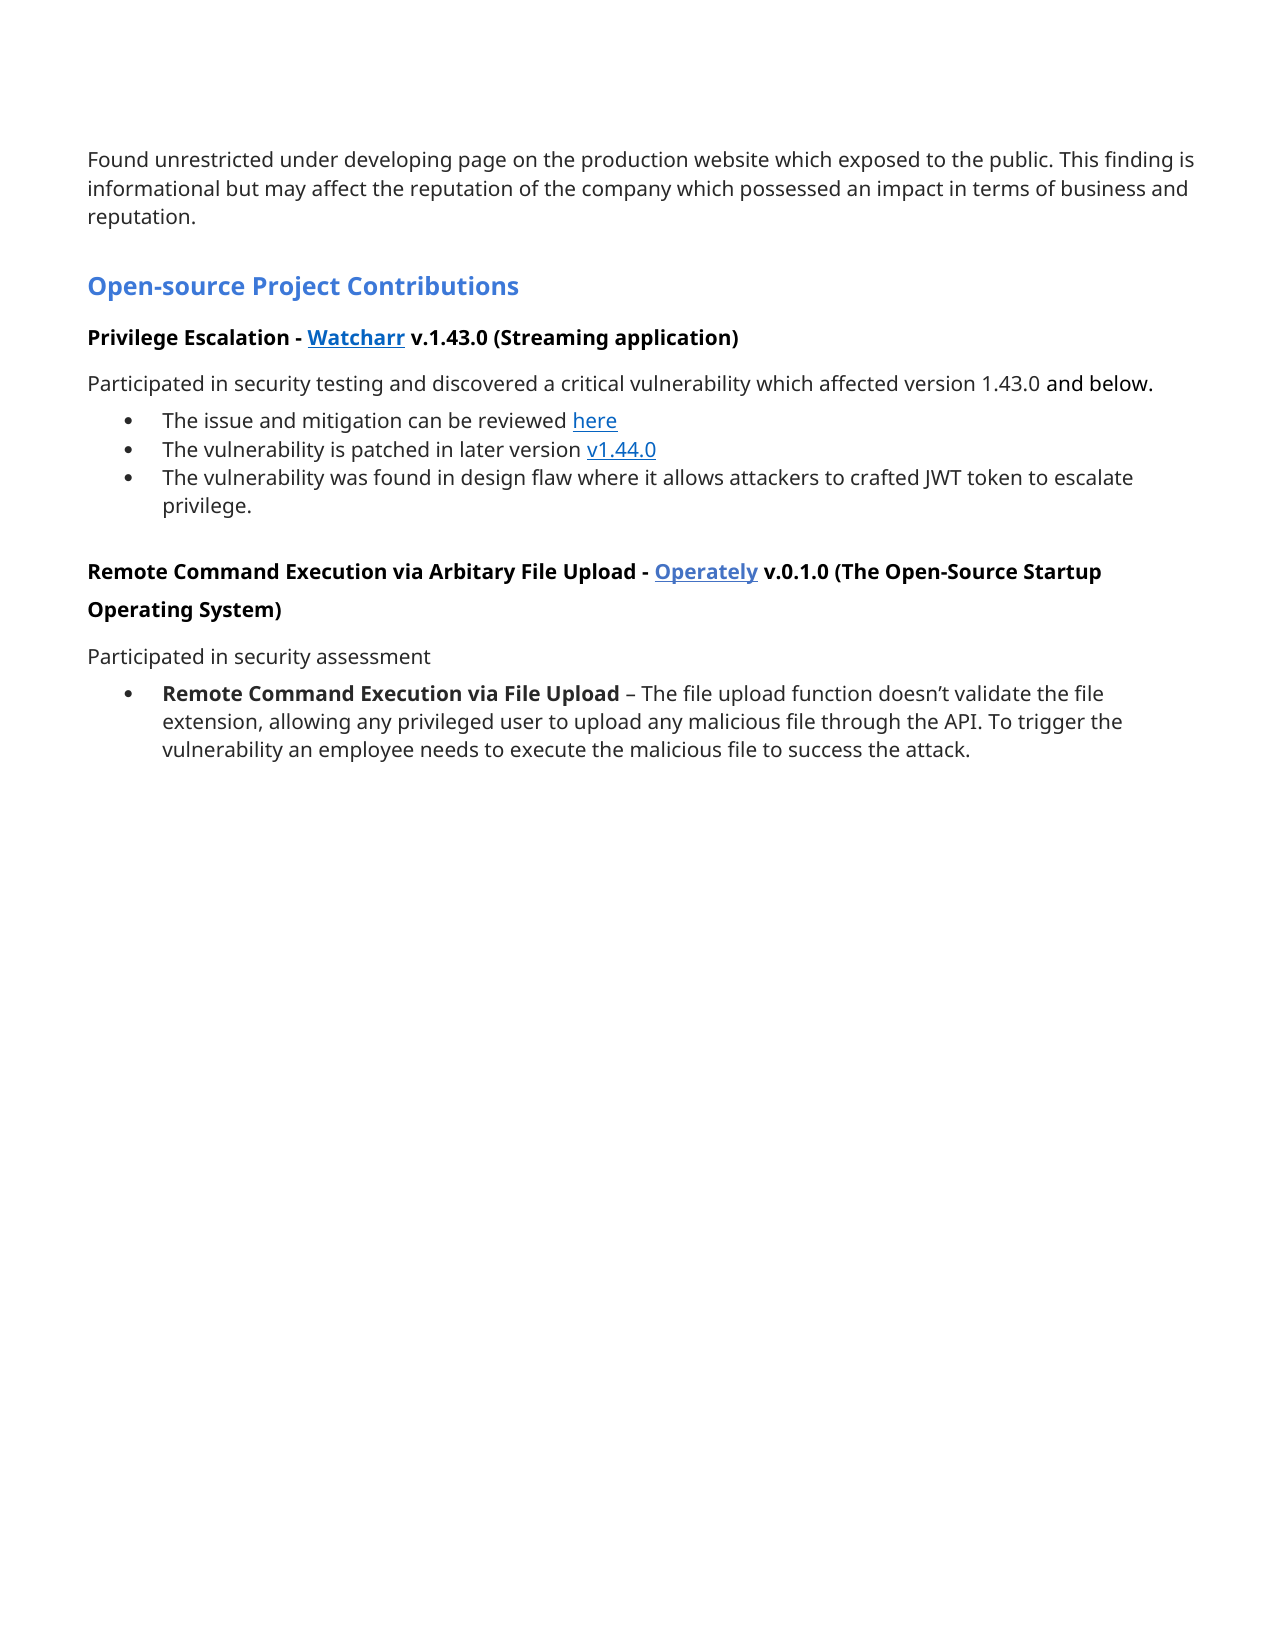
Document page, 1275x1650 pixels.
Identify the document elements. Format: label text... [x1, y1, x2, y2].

text Participated in security assessment [87, 642, 1188, 670]
list The vulnerability is patched in later version v1.44.0 [124, 435, 1188, 463]
list The issue and mitigation can be reviewed here [124, 406, 1188, 435]
subtitle Open-source Project Contributions [87, 269, 1188, 303]
subtitle Remote Command Execution via Arbitary File Upload - Operately v.0.1.0 (The Open-Source Startup Operating System) [87, 557, 1188, 624]
text Participated in security testing and discovered a critical vulnerability which affected version 1.43.0 and below. [87, 369, 1188, 398]
subtitle Privilege Escalation - Watcharr v.1.43.0 (Streaming application) [87, 323, 1188, 351]
list The vulnerability was found in design flaw where it allows attackers to crafted JWT token to escalate privilege. [124, 463, 1188, 520]
list Remote Command Execution via File Upload – The file upload function doesn’t validate the file extension, allowing any privileged user to upload any malicious file through the API. To trigger the vulnerability an employee needs to execute the malicious file to success the attack. [124, 679, 1188, 764]
